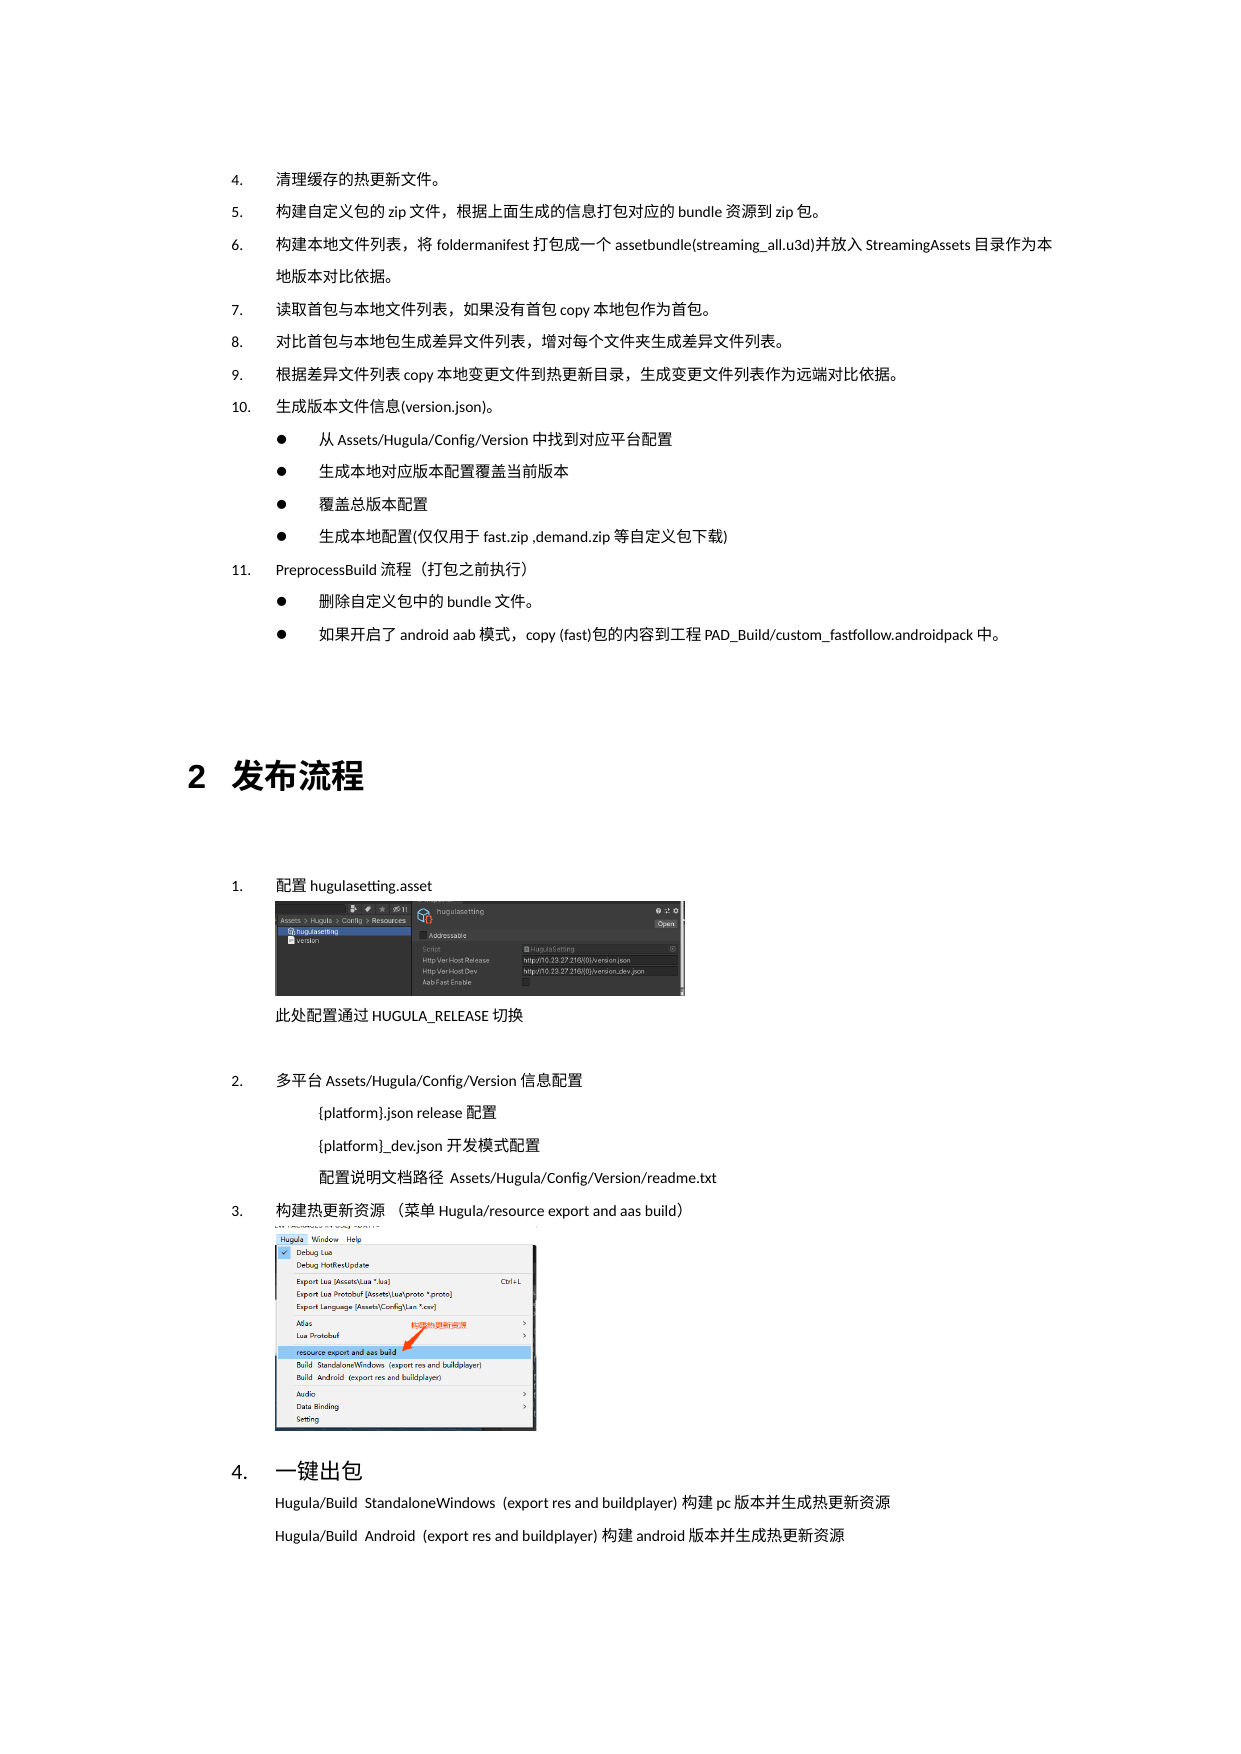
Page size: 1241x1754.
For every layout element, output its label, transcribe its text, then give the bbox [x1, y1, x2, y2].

list 读取首包与本地文件列表，如果没有首包copy本地包作为首包。 [231, 292, 1053, 324]
list 对比首包与本地包生成差异文件列表，增对每个文件夹生成差异文件列表。 [231, 324, 1053, 357]
list PreprocessBuild流程（打包之前执行） [231, 552, 1053, 584]
list 清理缓存的热更新文件。 [231, 162, 1053, 194]
subtitle 发布流程 [187, 742, 1053, 807]
list 从Assets/Hugula/Config/Version中找到对应平台配置 [144, 422, 1053, 454]
text {platform}_dev.json 开发模式配置 [275, 1128, 1053, 1161]
list 构建本地文件列表，将foldermanifest打包成一个assetbundle(streaming_all.u3d)并放入StreamingAssets目录作为本地版本对比依据。 [231, 227, 1053, 292]
list 配置hugulasetting.asset [231, 868, 1053, 901]
list Hugula/Build Android (export res and buildplayer) 构建android版本并生成热更新资源 [275, 1518, 1053, 1551]
list 生成本地配置(仅仅用于 fast.zip ,demand.zip等自定义包下载) [144, 519, 1053, 552]
picture [275, 1225, 537, 1431]
list 删除自定义包中的bundle文件。 [144, 584, 1053, 617]
list 生成版本文件信息(version.json)。 [231, 389, 1053, 422]
list 生成本地对应版本配置覆盖当前版本 [144, 454, 1053, 487]
text {platform}.json release配置 [275, 1096, 1053, 1128]
list 根据差异文件列表copy本地变更文件到热更新目录，生成变更文件列表作为远端对比依据。 [231, 357, 1053, 389]
list 多平台Assets/Hugula/Config/Version 信息配置 [231, 1063, 1053, 1096]
text 配置说明文档路径 Assets/Hugula/Config/Version/readme.txt [275, 1161, 1053, 1193]
list Hugula/Build StandaloneWindows (export res and buildplayer) 构建pc版本并生成热更新资源 [275, 1486, 1053, 1518]
list 一键出包 [231, 1453, 1053, 1486]
list 构建热更新资源 （菜单Hugula/resource export and aas build） [231, 1193, 1053, 1226]
list 如果开启了android aab模式，copy (fast)包的内容到工程PAD_Build/custom_fastfollow.androidpack中。 [144, 617, 1053, 649]
picture [275, 900, 685, 996]
list 构建自定义包的zip文件，根据上面生成的信息打包对应的bundle资源到zip包。 [231, 194, 1053, 227]
text 此处配置通过HUGULA_RELEASE切换 [231, 998, 1053, 1031]
list 覆盖总版本配置 [144, 487, 1053, 519]
